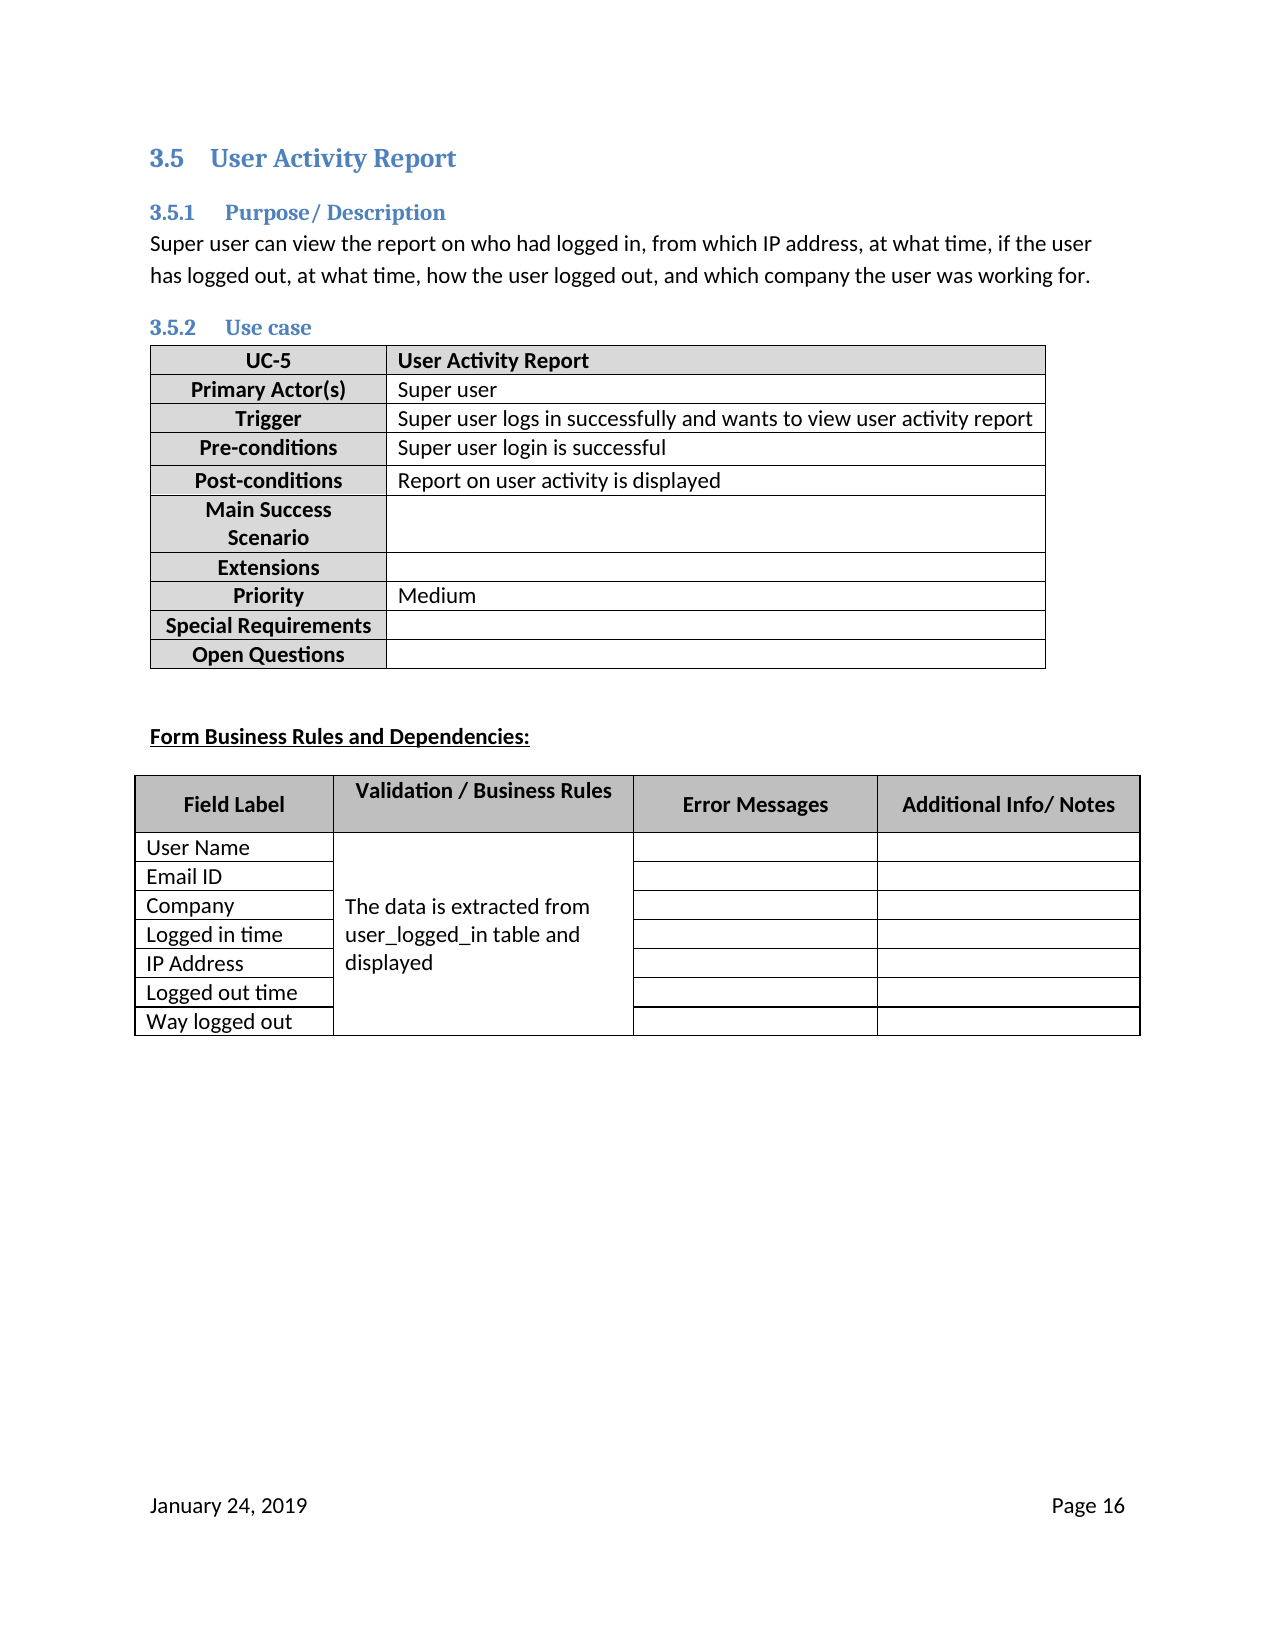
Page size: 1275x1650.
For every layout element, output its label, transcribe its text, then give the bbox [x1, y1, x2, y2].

table_cell [634, 833, 877, 861]
subtitle User Activity Report [150, 143, 1125, 174]
table_cell Report on user activity is displayed [387, 466, 1045, 494]
table_cell [634, 920, 877, 948]
table_cell [387, 496, 1045, 552]
table_header User Activity Report [387, 346, 1045, 374]
table_cell Special Requirements [151, 611, 386, 639]
table_cell [634, 949, 877, 977]
table_cell IP Address [136, 949, 333, 977]
table_cell [387, 611, 1045, 639]
table_cell [634, 978, 877, 1006]
table_cell [634, 891, 877, 919]
table_cell Way logged out [136, 1008, 333, 1035]
table_cell [878, 949, 1139, 977]
table_cell [634, 1008, 877, 1035]
table_cell Trigger [151, 404, 386, 432]
table_cell Email ID [136, 862, 333, 890]
table_cell Super user [387, 375, 1045, 403]
table_header Validation / Business Rules [334, 776, 633, 832]
table_cell [878, 920, 1139, 948]
subtitle Use case [150, 315, 1125, 341]
table_cell The data is extracted from user_logged_in table and displayed [334, 833, 633, 1035]
table_cell User Name [136, 833, 333, 861]
table_header Field Label [136, 776, 333, 832]
table_cell Main Success Scenario [151, 496, 386, 552]
table_cell [878, 833, 1139, 861]
table_cell Medium [387, 582, 1045, 610]
table_cell Priority [151, 582, 386, 610]
table_cell [387, 640, 1045, 668]
text Super user can view the report on who had logged in, from which IP address, at what time, if the user has logged out, at what time, how the user logged out, and which company the user was working for. [150, 229, 1125, 290]
table_cell Super user logs in successfully and wants to view user activity report [387, 404, 1045, 432]
table_cell Open Questions [151, 640, 386, 668]
table_cell Logged out time [136, 978, 333, 1006]
table_cell Post-conditions [151, 466, 386, 494]
table_header Additional Info/ Notes [878, 776, 1139, 832]
table_cell Company [136, 891, 333, 919]
text Form Business Rules and Dependencies: [150, 722, 1125, 750]
table_cell Logged in time [136, 920, 333, 948]
table_cell Primary Actor(s) [151, 375, 386, 403]
table_header Error Messages [634, 776, 877, 832]
table_cell Extensions [151, 553, 386, 581]
table_cell Super user login is successful [387, 433, 1045, 465]
table_cell [387, 553, 1045, 581]
table_cell [878, 978, 1139, 1006]
table_cell [878, 1008, 1139, 1035]
table_cell [634, 862, 877, 890]
table_cell [878, 862, 1139, 890]
table_cell Pre-conditions [151, 433, 386, 465]
table_cell [878, 891, 1139, 919]
subtitle Purpose/ Description [150, 199, 1125, 226]
table_header UC-5 [151, 346, 386, 374]
